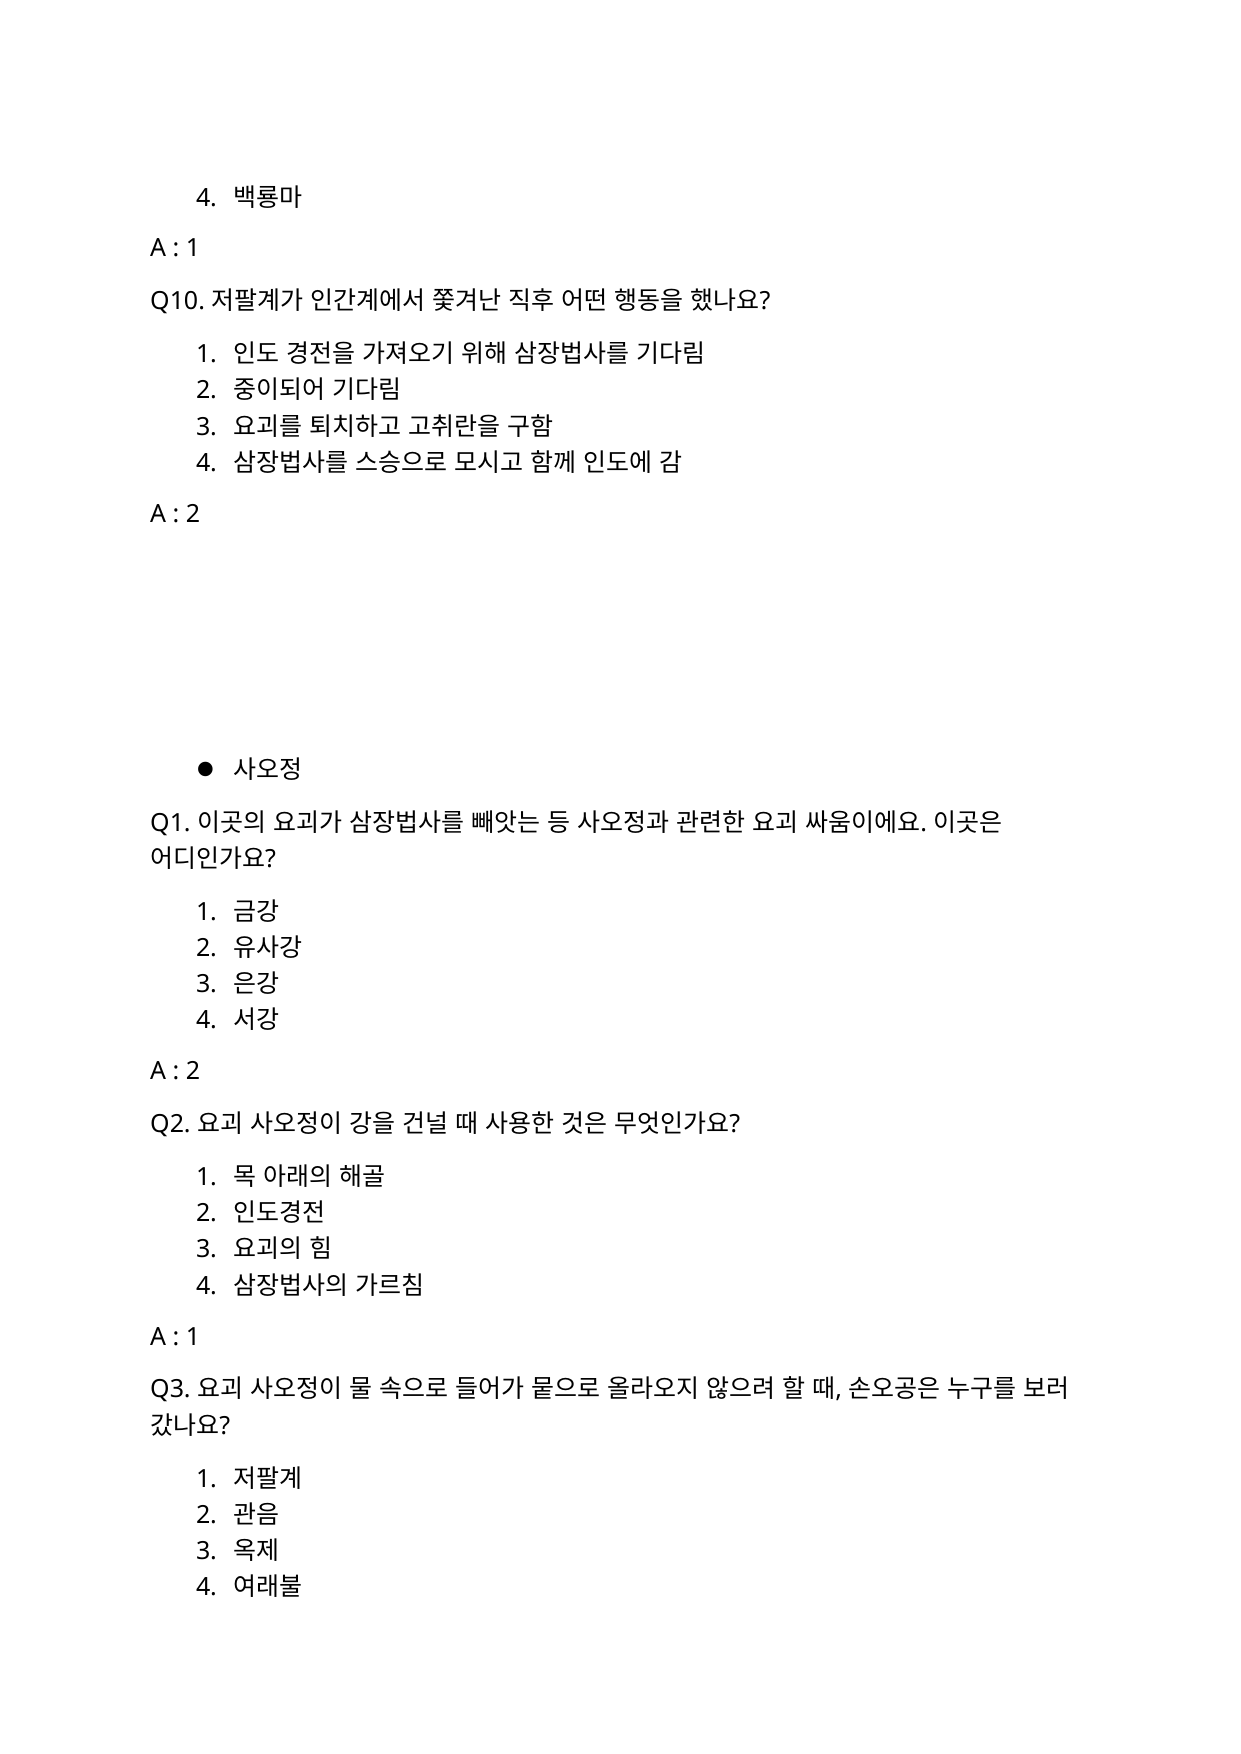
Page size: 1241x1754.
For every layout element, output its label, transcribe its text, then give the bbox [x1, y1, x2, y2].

list 목 아래의 해골 [196, 1156, 1090, 1193]
text A : 2 [150, 495, 1090, 529]
list 유사강 [196, 927, 1090, 964]
list 백룡마 [196, 177, 1090, 213]
list 저팔계 [196, 1458, 1090, 1494]
list 삼장법사를 스승으로 모시고 함께 인도에 감 [196, 442, 1090, 479]
list 은강 [196, 964, 1090, 1000]
list 옥제 [196, 1531, 1090, 1567]
text Q1. 이곳의 요괴가 삼장법사를 빼앗는 등 사오정과 관련한 요괴 싸움이에요. 이곳은 어디인가요? [150, 802, 1090, 874]
text A : 1 [150, 230, 1090, 264]
text Q10. 저팔계가 인간계에서 쫓겨난 직후 어떤 행동을 했나요? [150, 281, 1090, 317]
text A : 2 [150, 1053, 1090, 1087]
list 금강 [196, 891, 1090, 927]
list 관음 [196, 1494, 1090, 1531]
list 삼장법사의 가르침 [196, 1265, 1090, 1301]
text Q3. 요괴 사오정이 물 속으로 들어가 뭍으로 올라오지 않으려 할 때, 손오공은 누구를 보러 갔나요? [150, 1369, 1090, 1441]
list 인도경전 [196, 1193, 1090, 1229]
list 인도 경전을 가져오기 위해 삼장법사를 기다림 [196, 334, 1090, 370]
list 사오정 [196, 749, 1090, 785]
list 서강 [196, 1000, 1090, 1036]
text Q2. 요괴 사오정이 강을 건널 때 사용한 것은 무엇인가요? [150, 1103, 1090, 1140]
list 요괴를 퇴치하고 고취란을 구함 [196, 406, 1090, 442]
text A : 1 [150, 1318, 1090, 1352]
list 중이되어 기다림 [196, 370, 1090, 406]
list 여래불 [196, 1567, 1090, 1603]
list 요괴의 힘 [196, 1229, 1090, 1265]
